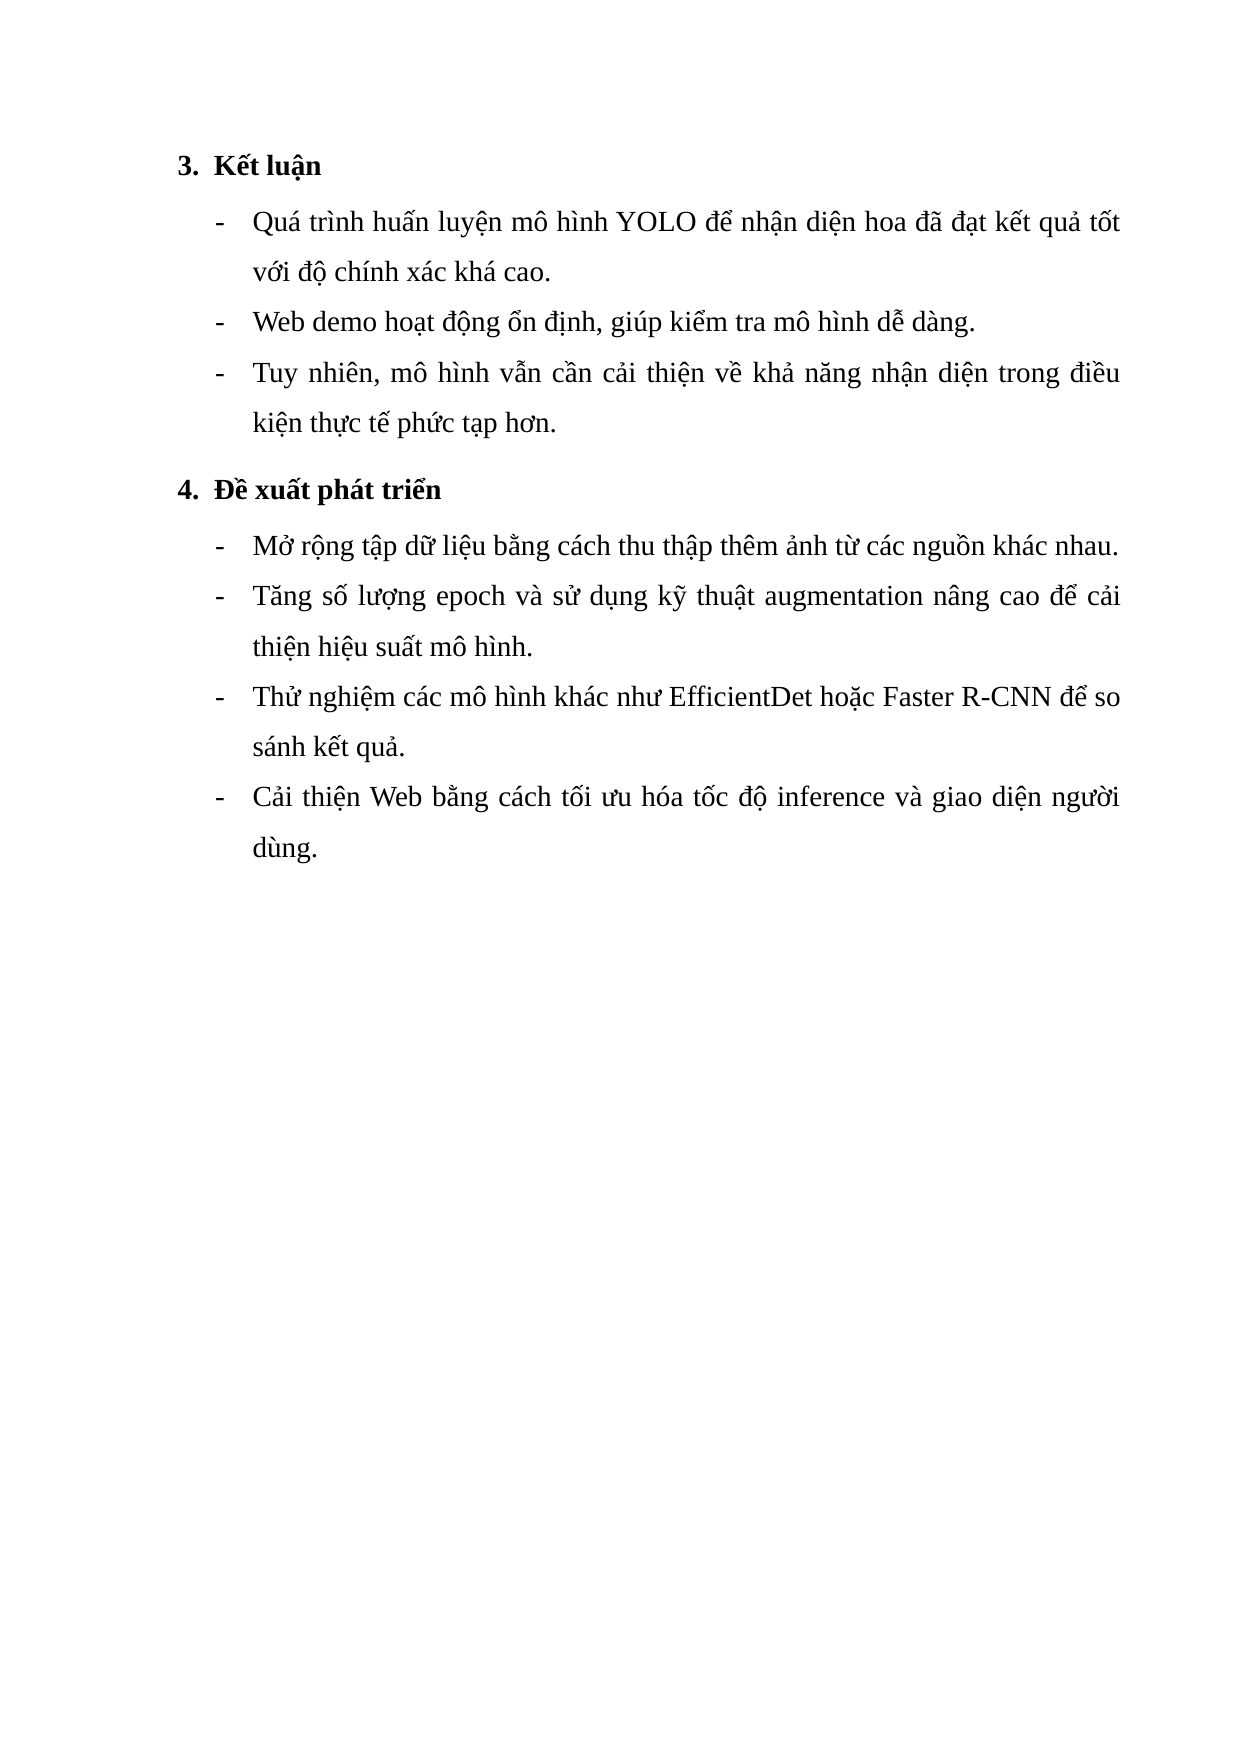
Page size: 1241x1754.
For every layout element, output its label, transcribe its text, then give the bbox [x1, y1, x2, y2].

list Web demo hoạt động ổn định, giúp kiểm tra mô hình dễ dàng. [215, 304, 1121, 338]
list Tăng số lượng epoch và sử dụng kỹ thuật augmentation nâng cao để cải thiện hiệu suất mô hình. [215, 578, 1121, 662]
subtitle Đề xuất phát triển [177, 472, 1121, 506]
list Tuy nhiên, mô hình vẫn cần cải thiện về khả năng nhận diện trong điều kiện thực tế phức tạp hơn. [215, 355, 1121, 438]
list Thử nghiệm các mô hình khác như EfficientDet hoặc Faster R-CNN để so sánh kết quả. [215, 679, 1121, 763]
list Mở rộng tập dữ liệu bằng cách thu thập thêm ảnh từ các nguồn khác nhau. [215, 528, 1121, 562]
subtitle Kết luận [177, 148, 1121, 181]
list Quá trình huấn luyện mô hình YOLO để nhận diện hoa đã đạt kết quả tốt với độ chính xác khá cao. [215, 204, 1121, 288]
list Cải thiện Web bằng cách tối ưu hóa tốc độ inference và giao diện người dùng. [215, 779, 1121, 863]
